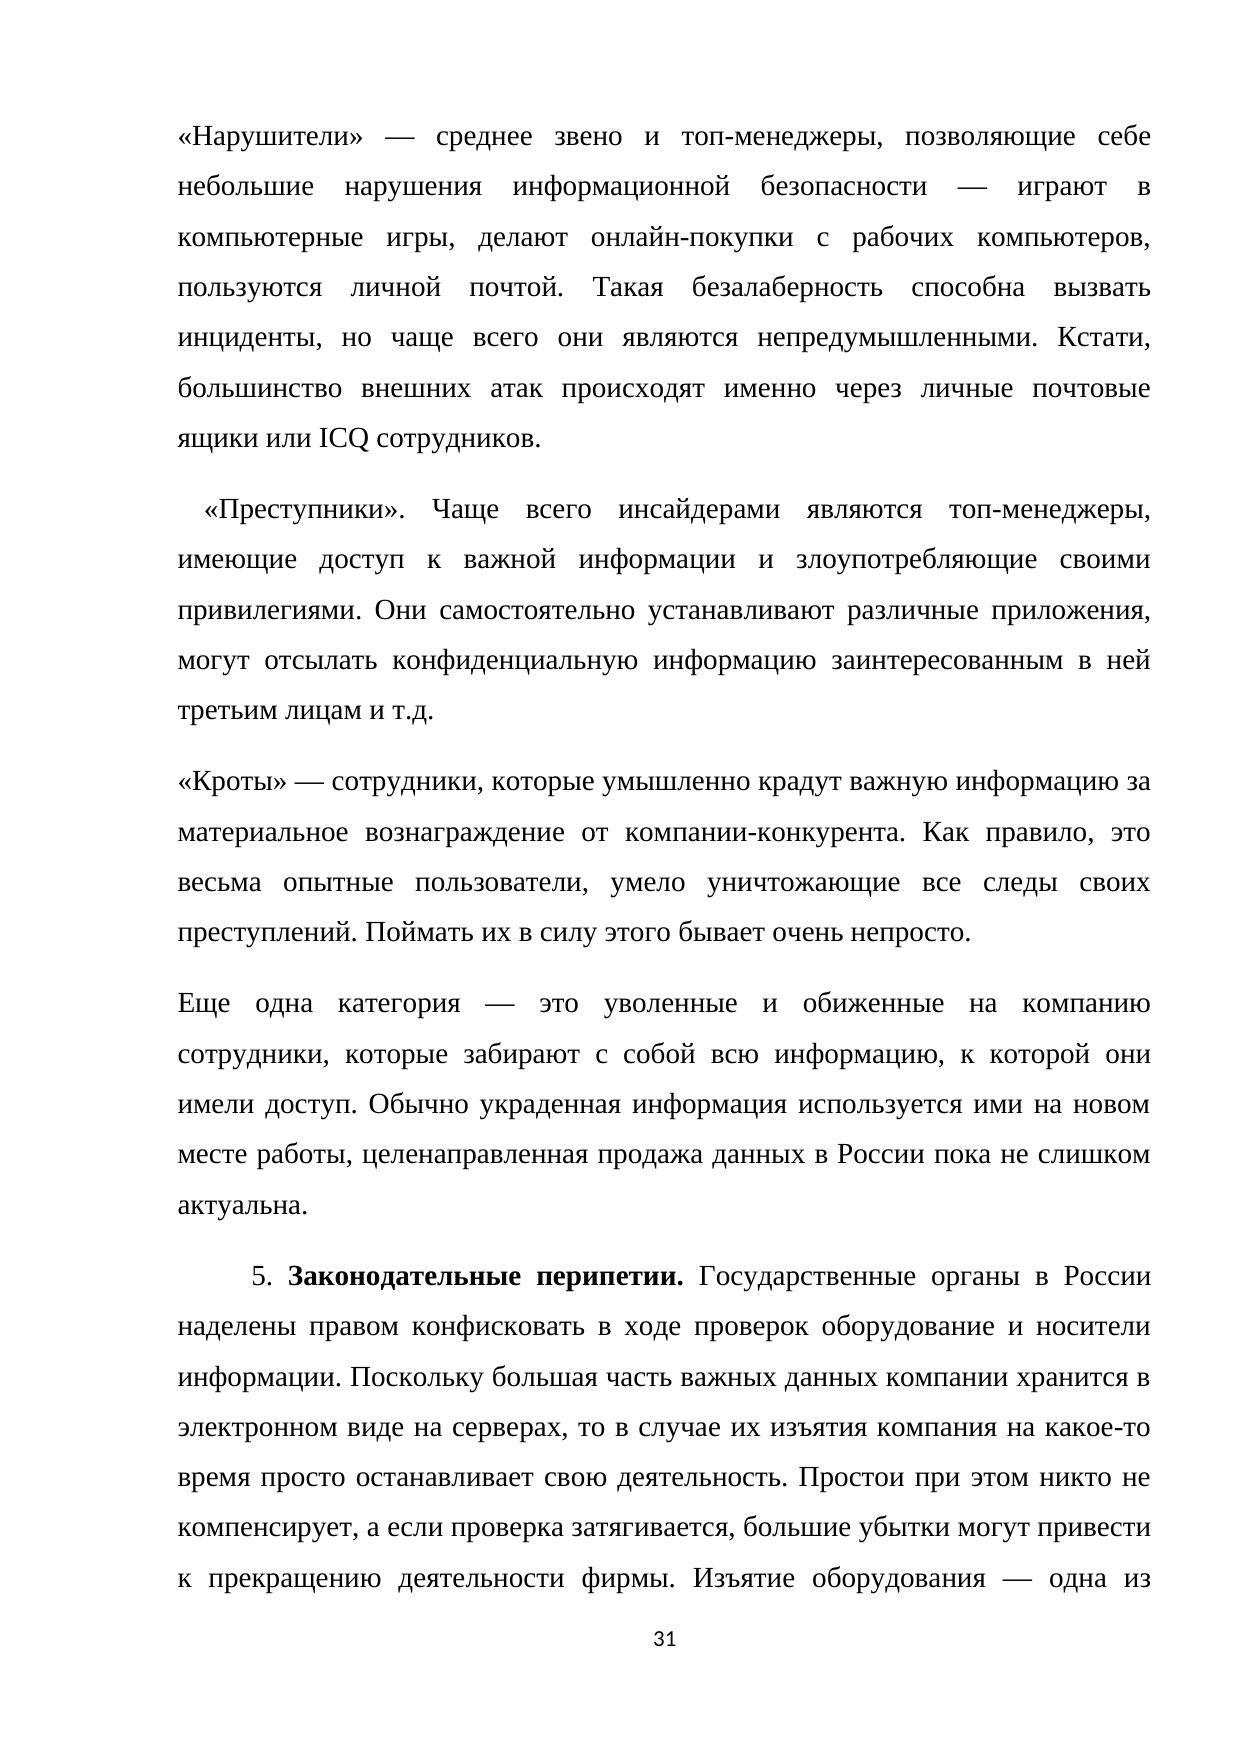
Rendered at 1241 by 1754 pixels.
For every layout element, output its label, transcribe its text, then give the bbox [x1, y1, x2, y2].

text Еще одна категория — это уволенные и обиженные на компанию сотрудники, которые забирают с собой всю информацию, к которой они имели доступ. Обычно украденная информация используется ими на новом месте работы, целенаправленная продажа данных в России пока не слишком актуальна. [177, 986, 1152, 1220]
text «Кроты» — сотрудники, которые умышленно крадут важную информацию за материальное вознаграждение от компании-конкурента. Как правило, это весьма опытные пользователи, умело уничтожающие все следы своих преступлений. Поймать их в силу этого бывает очень непросто. [177, 763, 1152, 948]
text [177, 1258, 1152, 1593]
text «Нарушители» — среднее звено и топ-менеджеры, позволяющие себе небольшие нарушения информационной безопасности — играют в компьютерные игры, делают онлайн-покупки с рабочих компьютеров, пользуются личной почтой. Такая безалаберность способна вызвать инциденты, но чаще всего они являются непредумышленными. Кстати, большинство внешних атак происходят именно через личные почтовые ящики или ICQ сотрудников. [177, 118, 1152, 453]
text «Преступники». Чаще всего инсайдерами являются топ-менеджеры, имеющие доступ к важной информации и злоупотребляющие своими привилегиями. Они самостоятельно устанавливают различные приложения, могут отсылать конфиденциальную информацию заинтересованным в ней третьим лицам и т.д. [177, 491, 1152, 726]
